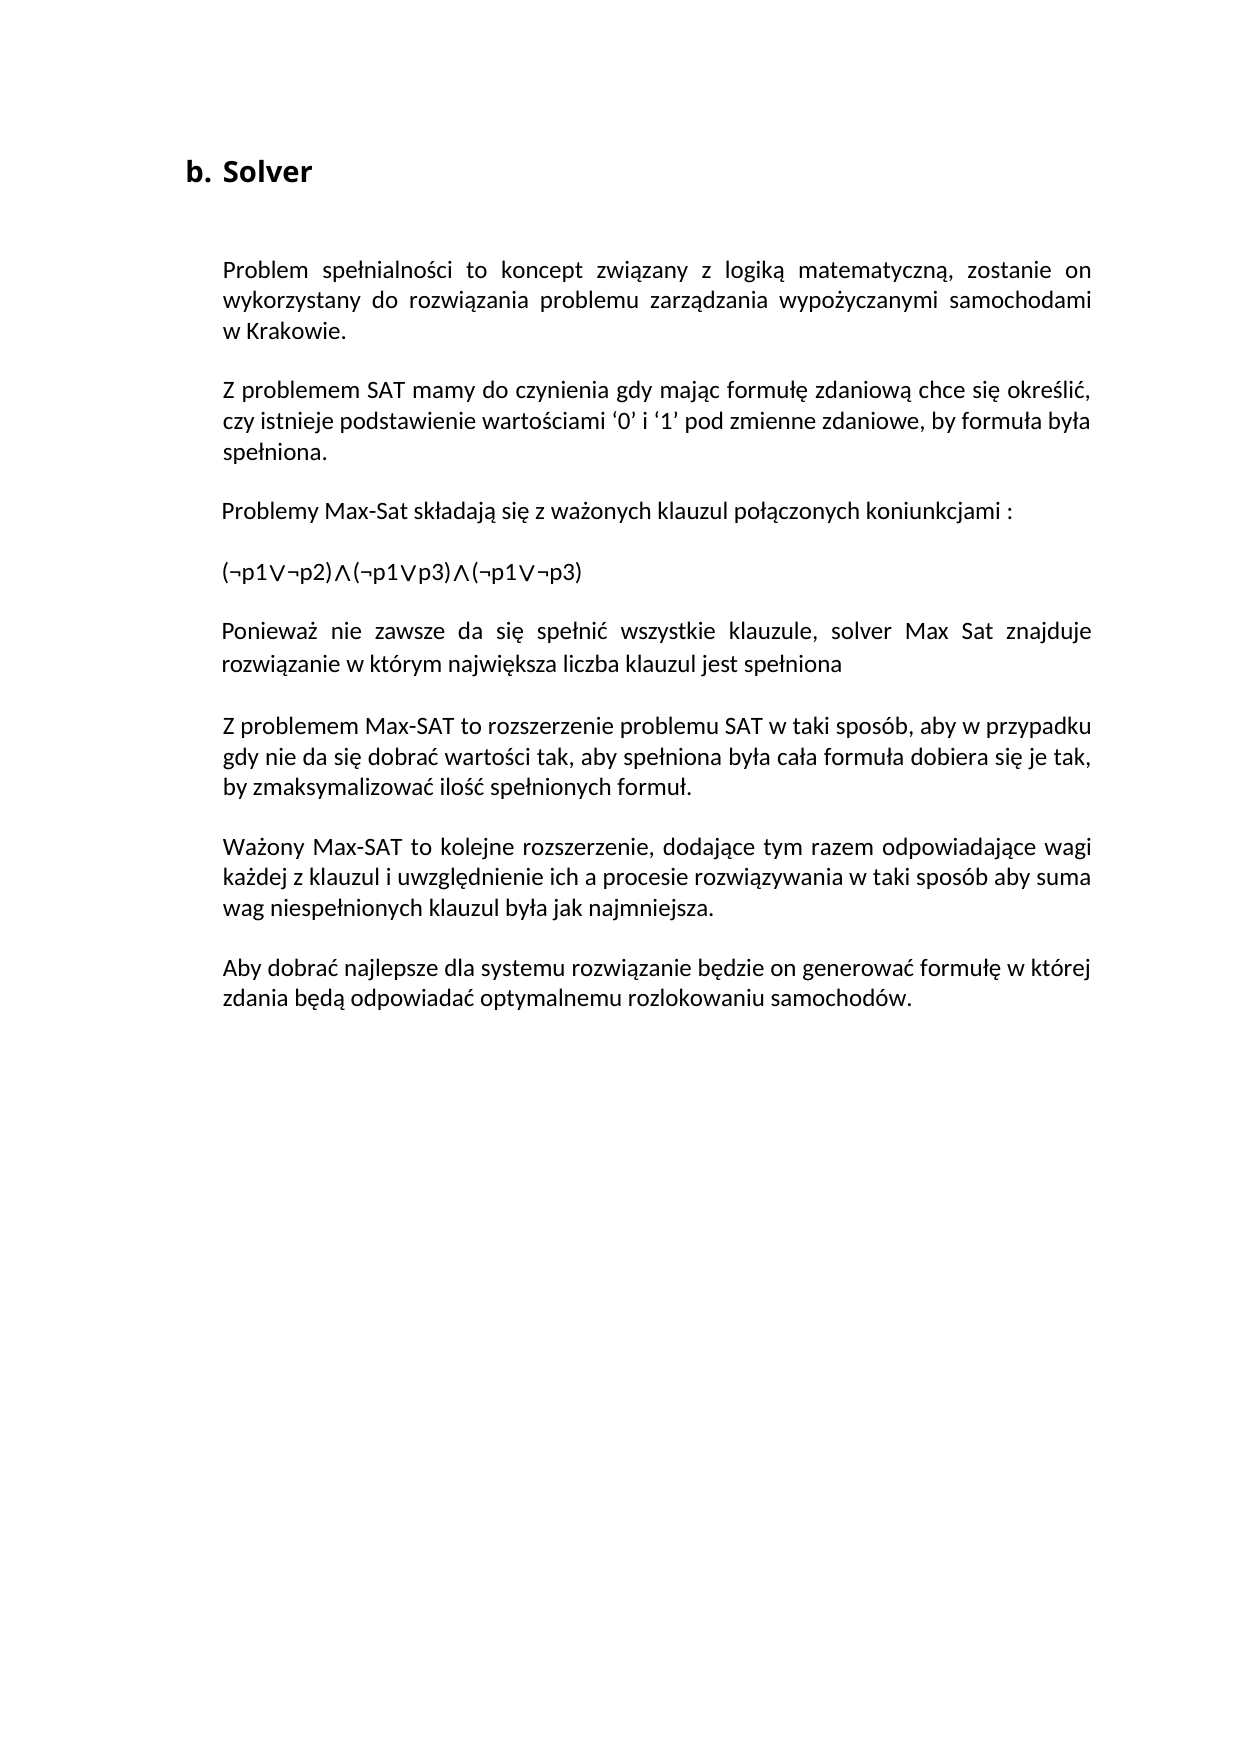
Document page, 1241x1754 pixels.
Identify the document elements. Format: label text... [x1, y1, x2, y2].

text Problem spełnialności to koncept związany z logiką matematyczną, zostanie on wykorzystany do rozwiązania problemu zarządzania wypożyczanymi samochodami w Krakowie. [223, 254, 1093, 346]
subtitle Solver [185, 152, 1093, 191]
text Aby dobrać najlepsze dla systemu rozwiązanie będzie on generować formułę w której zdania będą odpowiadać optymalnemu rozlokowaniu samochodów. [223, 952, 1093, 1013]
text Ponieważ nie zawsze da się spełnić wszystkie klauzule, solver Max Sat znajduje rozwiązanie w którym największa liczba klauzul jest spełniona [221, 615, 1093, 679]
text Ważony Max-SAT to kolejne rozszerzenie, dodające tym razem odpowiadające wagi każdej z klauzul i uwzględnienie ich a procesie rozwiązywania w taki sposób aby suma wag niespełnionych klauzul była jak najmniejsza. [223, 831, 1093, 923]
text Z problemem SAT mamy do czynienia gdy mając formułę zdaniową chce się określić, czy istnieje podstawienie wartościami ‘0’ i ‘1’ pod zmienne zdaniowe, by formuła była spełniona. [223, 375, 1093, 466]
text Z problemem Max-SAT to rozszerzenie problemu SAT w taki sposób, aby w przypadku gdy nie da się dobrać wartości tak, aby spełniona była cała formuła dobiera się je tak, by zmaksymalizować ilość spełnionych formuł. [223, 710, 1093, 802]
text (¬p1∨¬p2)∧(¬p1∨p3)∧(¬p1∨¬p3) [148, 555, 1093, 586]
text Problemy Max-Sat składają się z ważonych klauzul połączonych koniunkcjami : [148, 495, 1093, 526]
